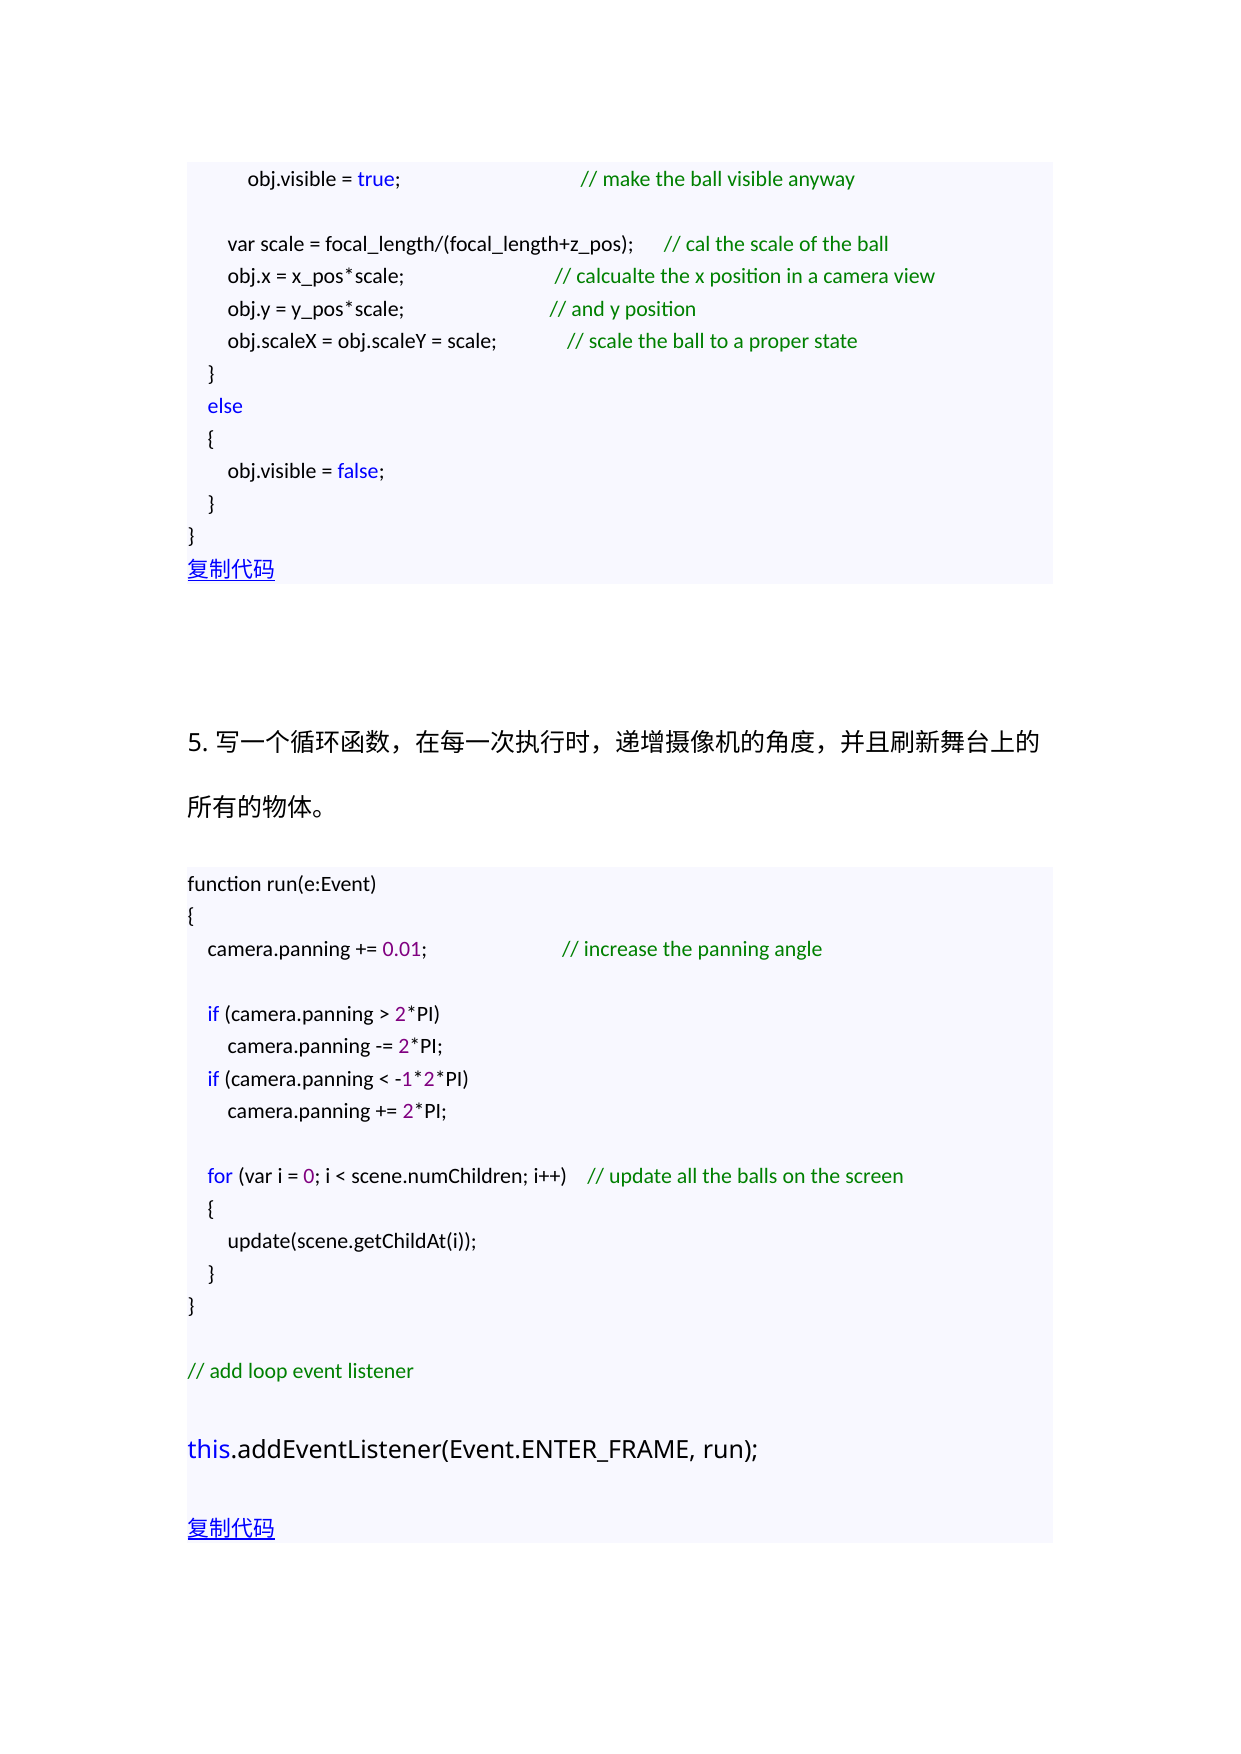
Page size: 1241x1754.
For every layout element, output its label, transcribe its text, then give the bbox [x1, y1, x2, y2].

text this.addEventListener(Event.ENTER_FRAME, run); [187, 1416, 1053, 1481]
text 复制代码 [187, 552, 1053, 584]
text 5. 写一个循环函数，在每一次执行时，递增摄像机的角度，并且刷新舞台上的所有的物体。 [187, 708, 1053, 838]
text function run(e:Event) { camera.panning += 0.01; // increase the panning angle if (camera.panning > 2*PI) camera.panning -= 2*PI; if (camera.panning < -1*2*PI) camera.panning += 2*PI; for (var i = 0; i < scene.numChildren; i++) // update all the balls on the screen { update(scene.getChildAt(i)); } } // add loop event listener [187, 867, 1053, 1387]
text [187, 162, 1053, 552]
text 复制代码 [187, 1510, 1053, 1543]
